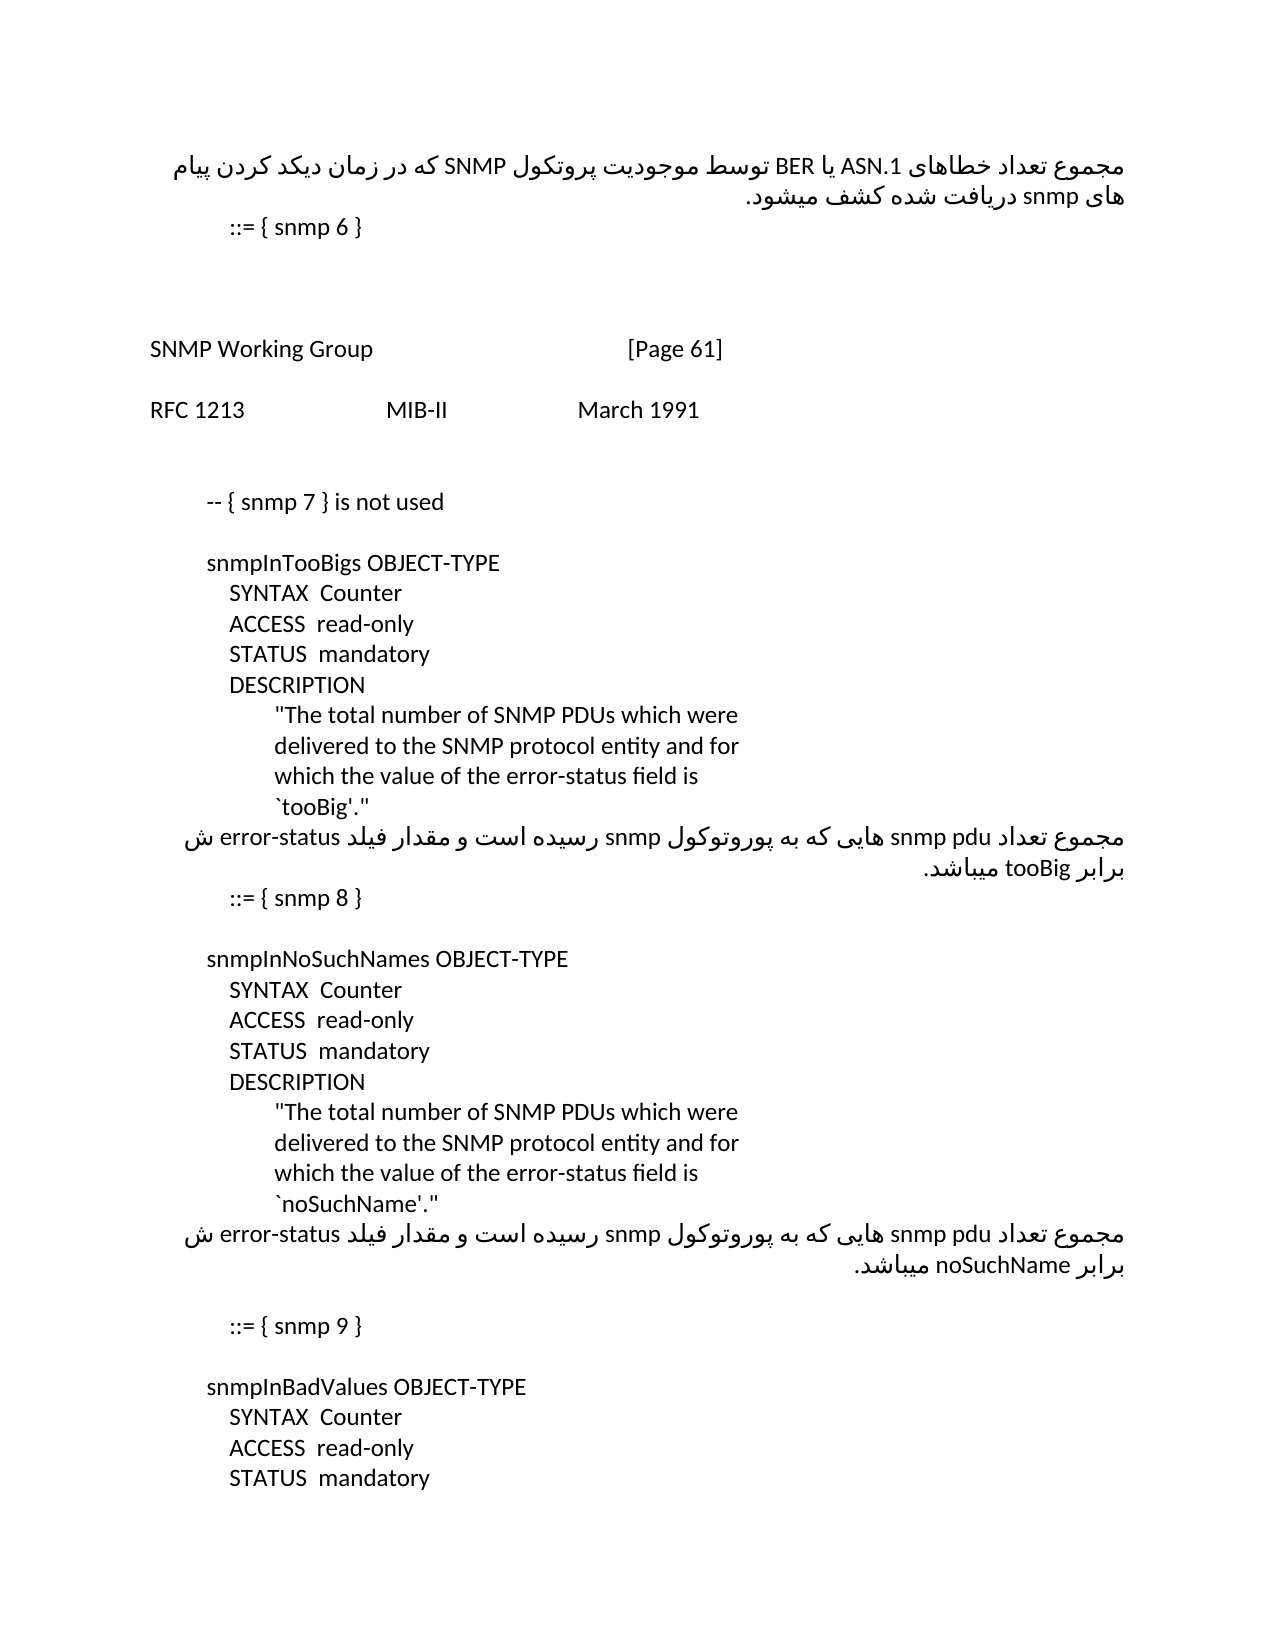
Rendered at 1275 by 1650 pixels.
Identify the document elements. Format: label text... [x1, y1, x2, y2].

text ::= { snmp 6 } [150, 211, 1125, 242]
text delivered to the SNMP protocol entity and for [150, 730, 1125, 760]
text -- { snmp 7 } is not used [150, 486, 1125, 516]
text snmpInTooBigs OBJECT-TYPE [150, 547, 1125, 577]
text SYNTAX Counter [150, 974, 1125, 1004]
text STATUS mandatory [150, 638, 1125, 669]
text SYNTAX Counter [150, 577, 1125, 608]
text STATUS mandatory [150, 1462, 1125, 1493]
text RFC 1213 MIB-II March 1991 [150, 394, 1125, 425]
text `tooBig'." [150, 791, 1125, 821]
text ::= { snmp 9 } [150, 1310, 1125, 1340]
text مجموع تعداد snmp pdu هایی که به پوروتوکول snmp رسیده است و مقدار فیلد error-status ش برابر tooBig میباشد. [150, 821, 1125, 882]
text which the value of the error-status field is [150, 760, 1125, 791]
text ACCESS read-only [150, 1432, 1125, 1462]
text `noSuchName'." [150, 1188, 1125, 1218]
text "The total number of SNMP PDUs which were [150, 1096, 1125, 1127]
text which the value of the error-status field is [150, 1157, 1125, 1188]
text ::= { snmp 8 } [150, 882, 1125, 913]
text SYNTAX Counter [150, 1401, 1125, 1432]
text snmpInNoSuchNames OBJECT-TYPE [150, 943, 1125, 974]
text "The total number of SNMP PDUs which were [150, 699, 1125, 730]
text ACCESS read-only [150, 608, 1125, 638]
text snmpInBadValues OBJECT-TYPE [150, 1371, 1125, 1401]
text DESCRIPTION [150, 1066, 1125, 1096]
text SNMP Working Group [Page 61] [150, 333, 1125, 364]
text مجموع تعداد خطاهای ASN.1 یا BER توسط موجودیت پروتکول SNMP که در زمان دیکد کردن پیام های snmp دریافت شده کشف میشود. [150, 150, 1125, 211]
text مجموع تعداد snmp pdu هایی که به پوروتوکول snmp رسیده است و مقدار فیلد error-status ش برابر noSuchName میباشد. [150, 1218, 1125, 1279]
text DESCRIPTION [150, 669, 1125, 699]
text ACCESS read-only [150, 1004, 1125, 1035]
text STATUS mandatory [150, 1035, 1125, 1066]
text delivered to the SNMP protocol entity and for [150, 1127, 1125, 1157]
